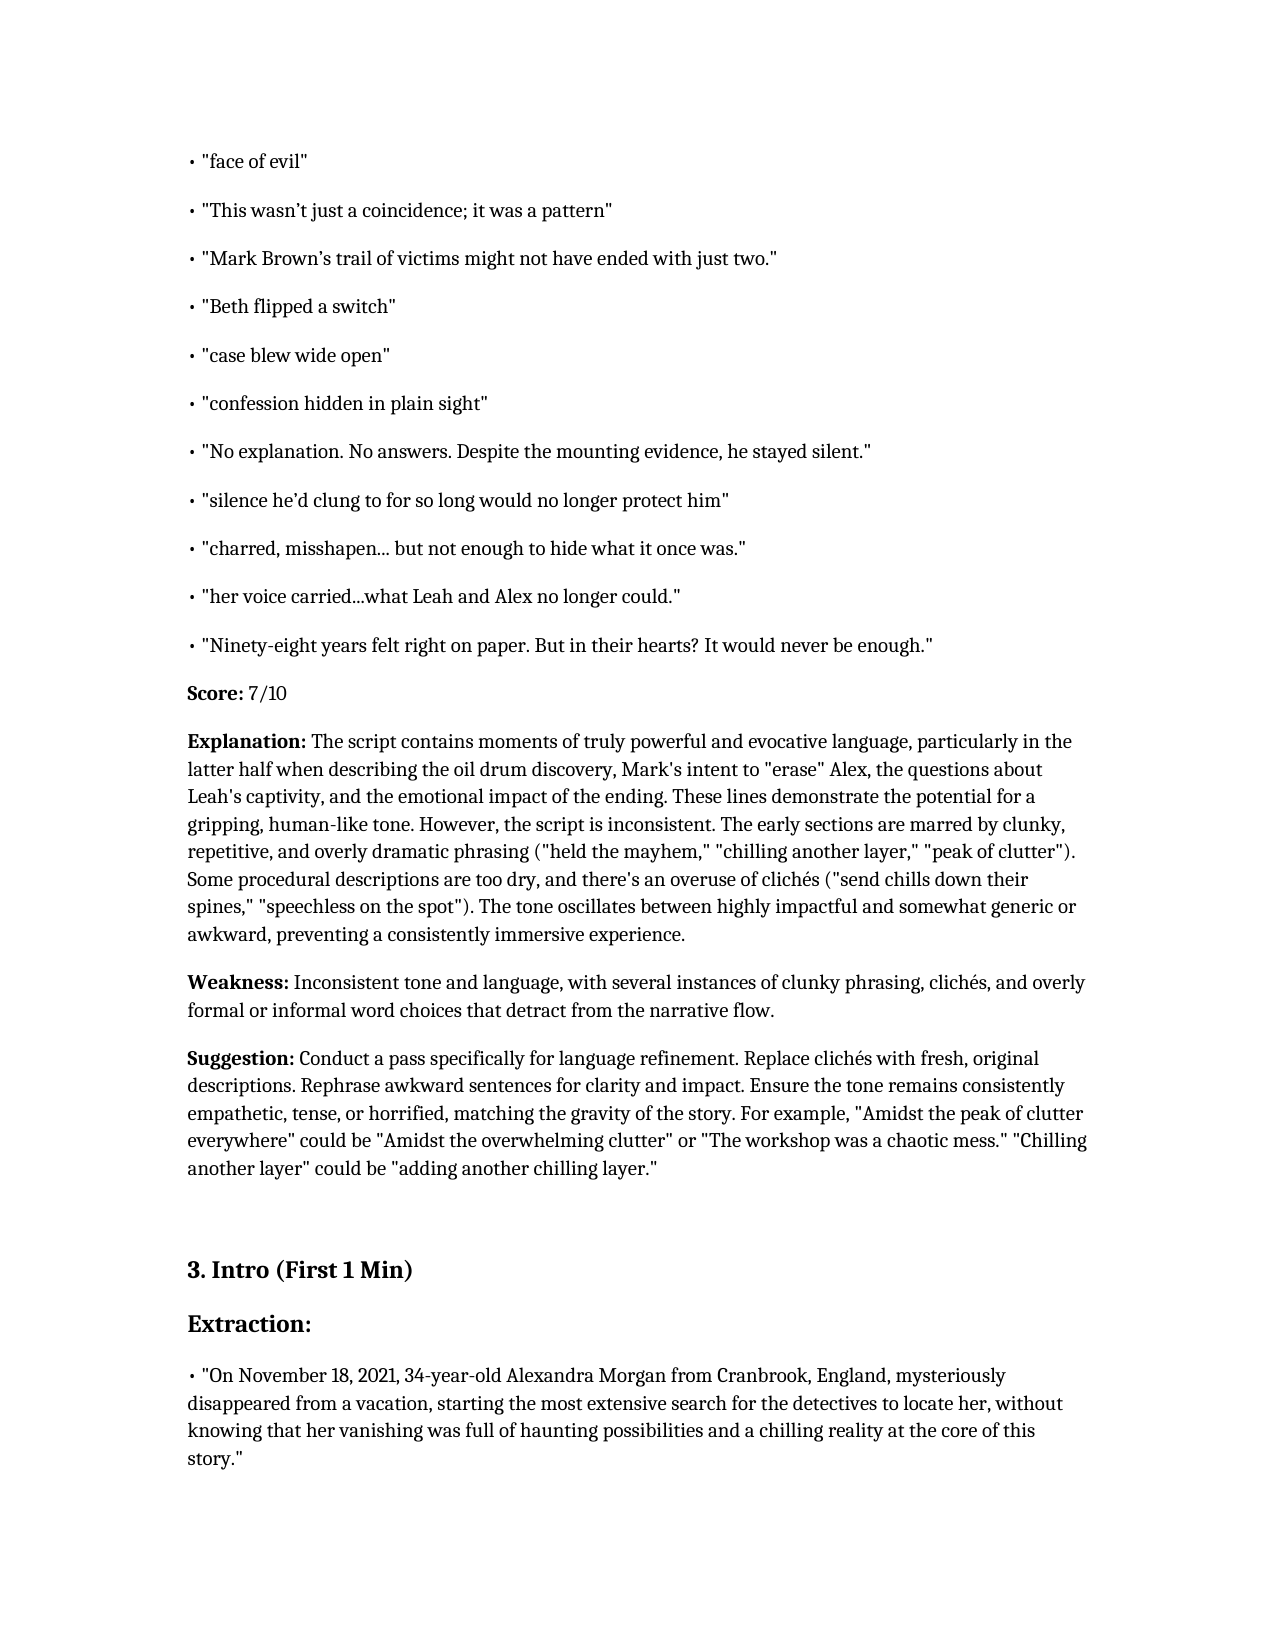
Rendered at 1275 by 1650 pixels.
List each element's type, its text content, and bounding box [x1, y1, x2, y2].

text Extraction: [187, 1310, 1087, 1339]
text • "silence he’d clung to for so long would no longer protect him" [187, 488, 1087, 512]
text Suggestion: Conduct a pass specifically for language refinement. Replace clichés with fresh, original descriptions. Rephrase awkward sentences for clarity and impact. Ensure the tone remains consistently empathetic, tense, or horrified, matching the gravity of the story. For example, "Amidst the peak of clutter everywhere" could be "Amidst the overwhelming clutter" or "The workshop was a chaotic mess." "Chilling another layer" could be "adding another chilling layer." [187, 1047, 1087, 1181]
text • "Ninety-eight years felt right on paper. But in their hearts? It would never be enough." [187, 633, 1087, 657]
text • "case blew wide open" [187, 343, 1087, 367]
text • "her voice carried...what Leah and Alex no longer could." [187, 585, 1087, 609]
text Score: 7/10 [187, 682, 1087, 706]
text • "Beth flipped a switch" [187, 295, 1087, 319]
text • "charred, misshapen... but not enough to hide what it once was." [187, 537, 1087, 561]
text • "confession hidden in plain sight" [187, 392, 1087, 416]
text • "face of evil" [187, 150, 1087, 174]
text • "This wasn’t just a coincidence; it was a pattern" [187, 198, 1087, 222]
text • "Mark Brown’s trail of victims might not have ended with just two." [187, 247, 1087, 271]
text • "On November 18, 2021, 34-year-old Alexandra Morgan from Cranbrook, England, mysteriously disappeared from a vacation, starting the most extensive search for the detectives to locate her, without knowing that her vanishing was full of haunting possibilities and a chilling reality at the core of this story." [187, 1364, 1087, 1470]
text Weakness: Inconsistent tone and language, with several instances of clunky phrasing, clichés, and overly formal or informal word choices that detract from the narrative flow. [187, 971, 1087, 1022]
text • "No explanation. No answers. Despite the mounting evidence, he stayed silent." [187, 440, 1087, 464]
text 3. Intro (First 1 Min) [187, 1256, 1087, 1285]
text Explanation: The script contains moments of truly powerful and evocative language, particularly in the latter half when describing the oil drum discovery, Mark's intent to "erase" Alex, the questions about Leah's captivity, and the emotional impact of the ending. These lines demonstrate the potential for a gripping, human-like tone. However, the script is inconsistent. The early sections are marred by clunky, repetitive, and overly dramatic phrasing ("held the mayhem," "chilling another layer," "peak of clutter"). Some procedural descriptions are too dry, and there's an overuse of clichés ("send chills down their spines," "speechless on the spot"). The tone oscillates between highly impactful and somewhat generic or awkward, preventing a consistently immersive experience. [187, 730, 1087, 946]
